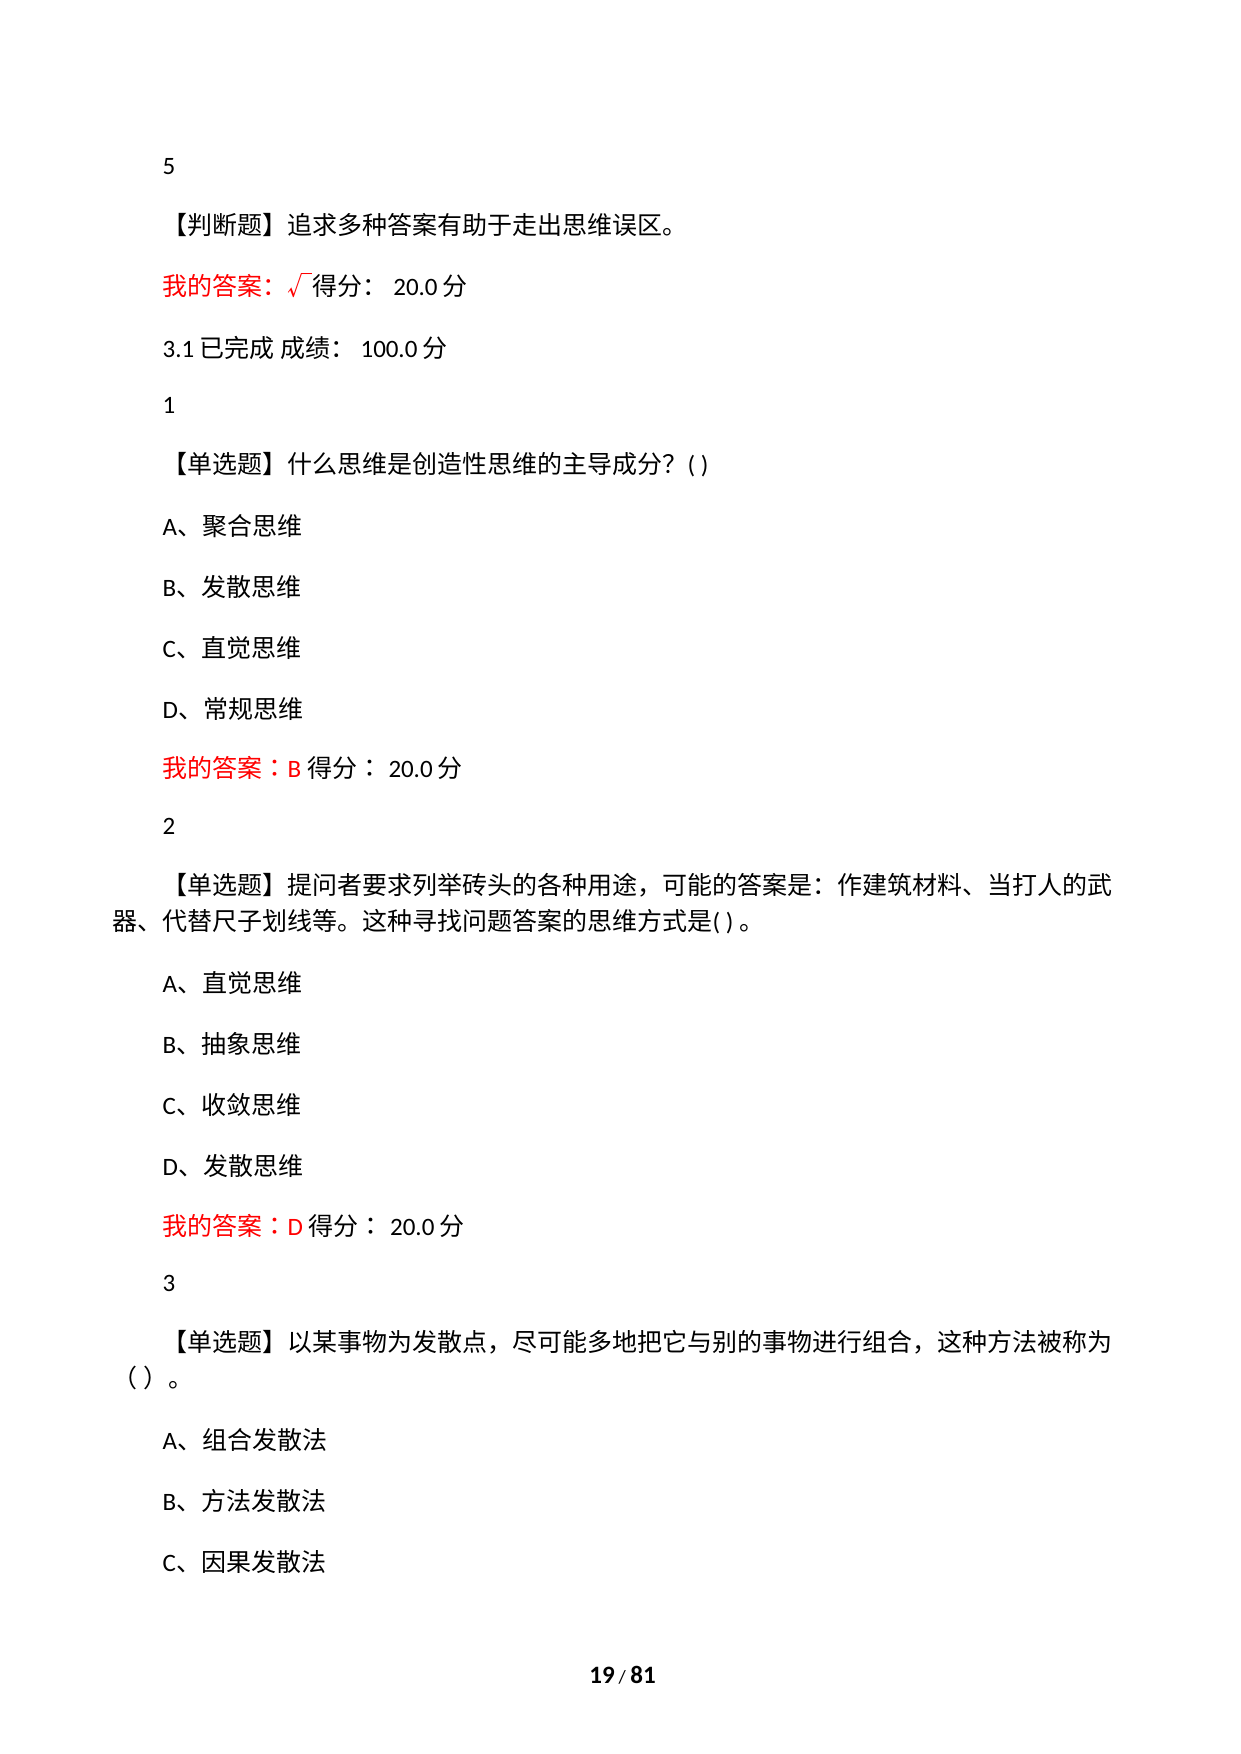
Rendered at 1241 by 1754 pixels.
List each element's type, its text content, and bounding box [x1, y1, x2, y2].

text 【单选题】什么思维是创造性思维的主导成分？( ) [112, 445, 1128, 481]
text A、聚合思维 [112, 506, 1128, 542]
text 【单选题】以某事物为发散点，尽可能多地把它与别的事物进行组合，这种方法被称为（ ）。 [112, 1323, 1128, 1395]
text A、直觉思维 [112, 963, 1128, 999]
text C、直觉思维 [112, 628, 1128, 665]
text 3.1已完成 成绩： 100.0分 [112, 328, 1128, 364]
text 我的答案：√得分： 20.0分 [112, 267, 1128, 303]
text 3 [112, 1267, 1128, 1298]
text B、抽象思维 [112, 1024, 1128, 1061]
text 【判断题】追求多种答案有助于走出思维误区。 [112, 206, 1128, 242]
text 我的答案：D 得分： 20.0分 [112, 1208, 1128, 1242]
text D、常规思维 [112, 690, 1128, 726]
text B、方法发散法 [112, 1481, 1128, 1518]
text C、因果发散法 [112, 1543, 1128, 1579]
text 【单选题】提问者要求列举砖头的各种用途，可能的答案是：作建筑材料、当打人的武器、代替尺子划线等。这种寻找问题答案的思维方式是( ) 。 [112, 866, 1128, 938]
text 5 [112, 150, 1128, 181]
text 1 [112, 389, 1128, 420]
text B、发散思维 [112, 567, 1128, 603]
text 我的答案：B 得分： 20.0分 [112, 751, 1128, 785]
text D、发散思维 [112, 1147, 1128, 1183]
text A、组合发散法 [112, 1420, 1128, 1456]
text 2 [112, 810, 1128, 841]
text C、收敛思维 [112, 1086, 1128, 1122]
